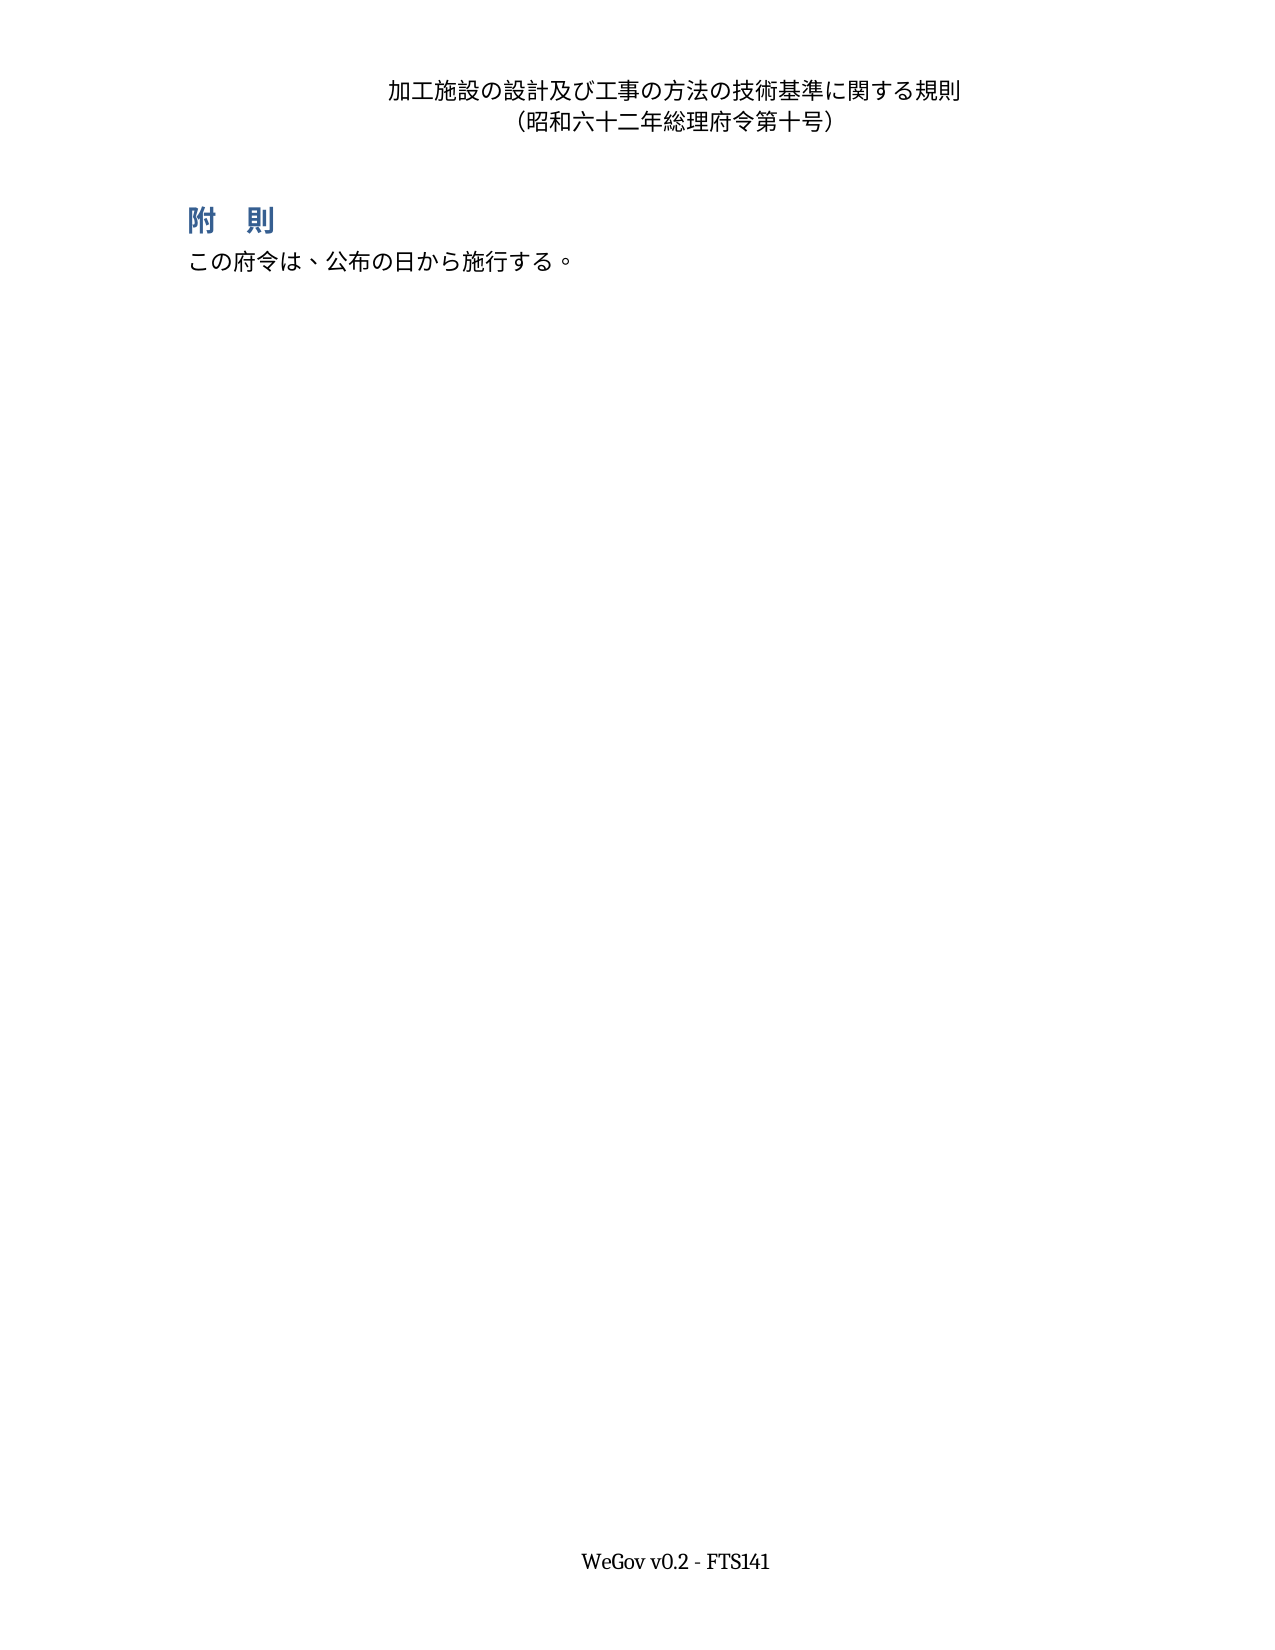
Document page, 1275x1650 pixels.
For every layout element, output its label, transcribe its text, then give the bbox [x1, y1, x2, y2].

text この府令は、公布の日から施行する。 [187, 246, 1087, 277]
subtitle 附 則 [187, 200, 1087, 240]
